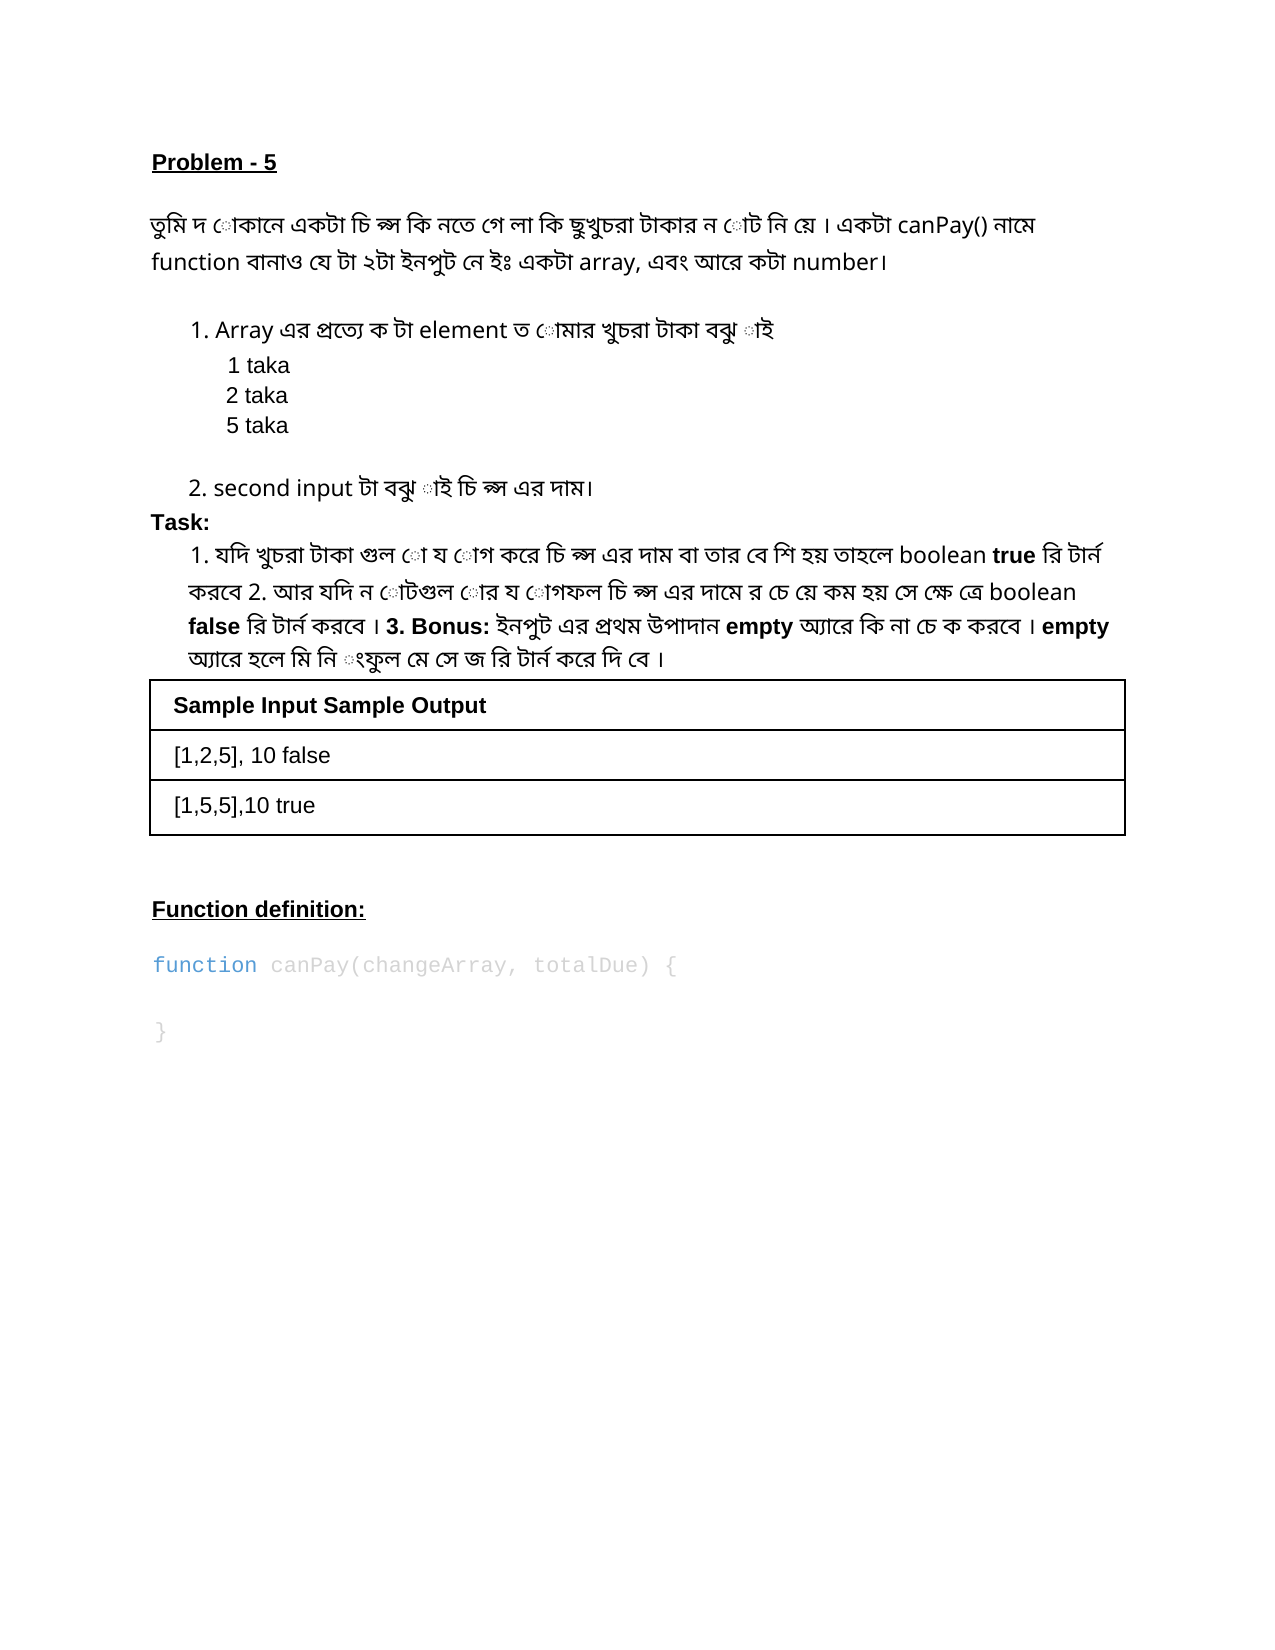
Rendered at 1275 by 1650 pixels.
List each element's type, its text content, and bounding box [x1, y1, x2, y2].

text Function definition: [152, 896, 1139, 922]
text 2 taka [226, 382, 1139, 408]
table_cell [1,2,5], 10 false [151, 731, 1124, 779]
text 5 taka [226, 412, 1139, 438]
text 1 taka [227, 352, 1139, 378]
text তুমি দ োকানে একটা চি প্স কি নতে গে লা কি ছুখুচরা টাকার ন োট নি য়ে । একটা canPay() নামে function বানাও যে টা ২টা ইনপুট নে ইঃ একটা array, এবং আরে কটা number। [150, 209, 1108, 279]
text } [154, 1020, 1139, 1045]
text function canPay(changeArray, totalDue) { [152, 954, 1139, 979]
text 1. Array এর প্রত্যে ক টা element ত োমার খুচরা টাকা বঝু াই [190, 314, 1139, 348]
text Problem - 5 [152, 148, 1139, 175]
text Task: [150, 509, 1139, 536]
text 1. যদি খুচরা টাকা গুল ো য োগ করে চি প্স এর দাম বা তার বে শি হয় তাহলে boolean true রি টার্ন করবে 2. আর যদি ন োটগুল োর য োগফল চি প্স এর দামে র চে য়ে কম হয় সে ক্ষে ত্রে boolean false রি টার্ন করবে । 3. Bonus: ইনপুট এর প্রথম উপাদান empty অ্যারে কি না চে ক করবে । empty অ্যারে হলে মি নি ংফুল মে সে জ রি টার্ন করে দি বে । [188, 539, 1120, 676]
text 2. second input টা বঝু াই চি প্স এর দাম। [188, 472, 1139, 506]
table_cell [1,5,5],10 true [151, 781, 1124, 833]
table_header Sample Input Sample Output [151, 681, 1124, 729]
